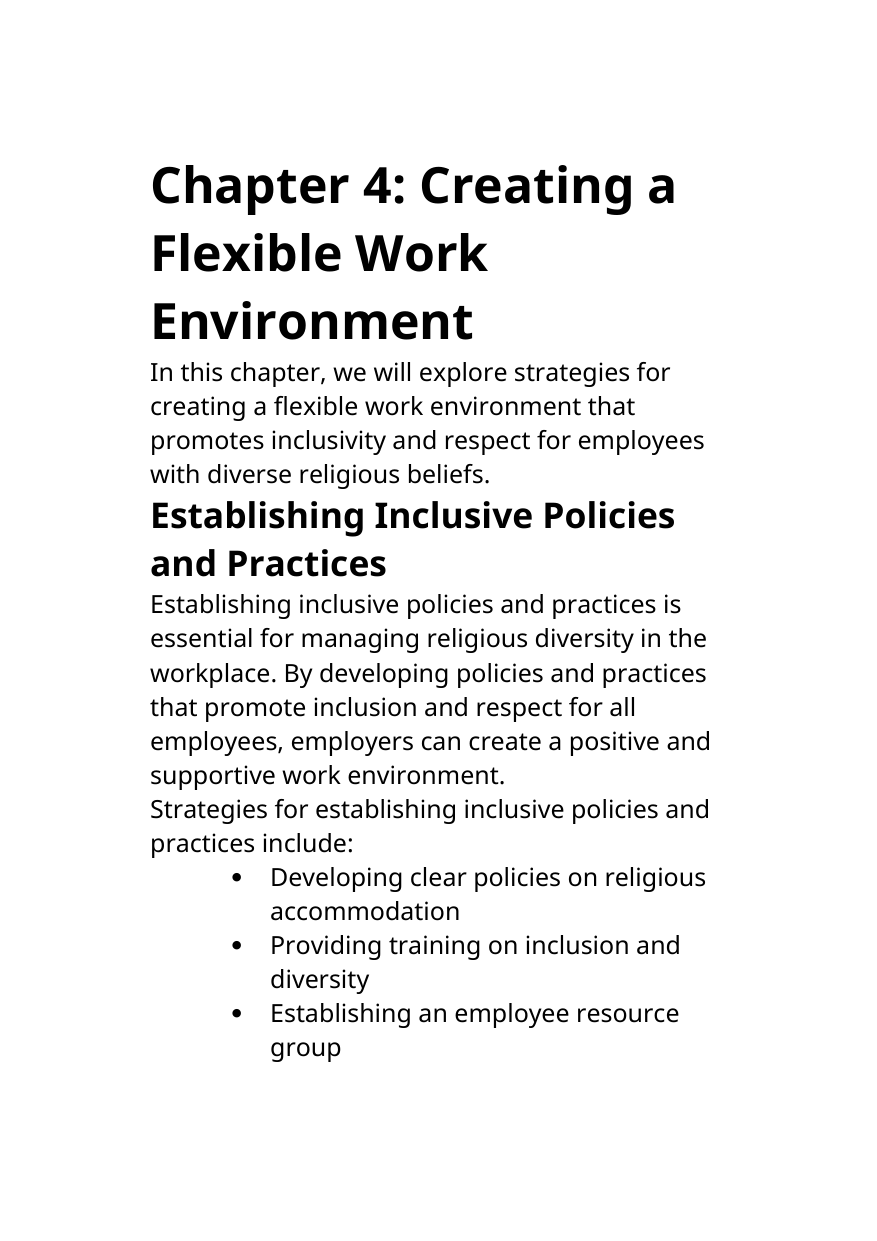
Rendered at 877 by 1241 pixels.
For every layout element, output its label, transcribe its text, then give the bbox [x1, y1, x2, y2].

text Establishing inclusive policies and practices is essential for managing religious diversity in the workplace. By developing policies and practices that promote inclusion and respect for all employees, employers can create a positive and supportive work environment. [150, 587, 727, 791]
list Establishing an employee resource group [232, 996, 727, 1064]
subtitle Chapter 4: Creating a Flexible Work Environment [150, 150, 727, 354]
text In this chapter, we will explore strategies for creating a flexible work environment that promotes inclusivity and respect for employees with diverse religious beliefs. [150, 354, 727, 491]
text Strategies for establishing inclusive policies and practices include: [150, 791, 727, 859]
subtitle Establishing Inclusive Policies and Practices [150, 491, 727, 587]
list Providing training on inclusion and diversity [232, 928, 727, 996]
list Developing clear policies on religious accommodation [232, 859, 727, 928]
